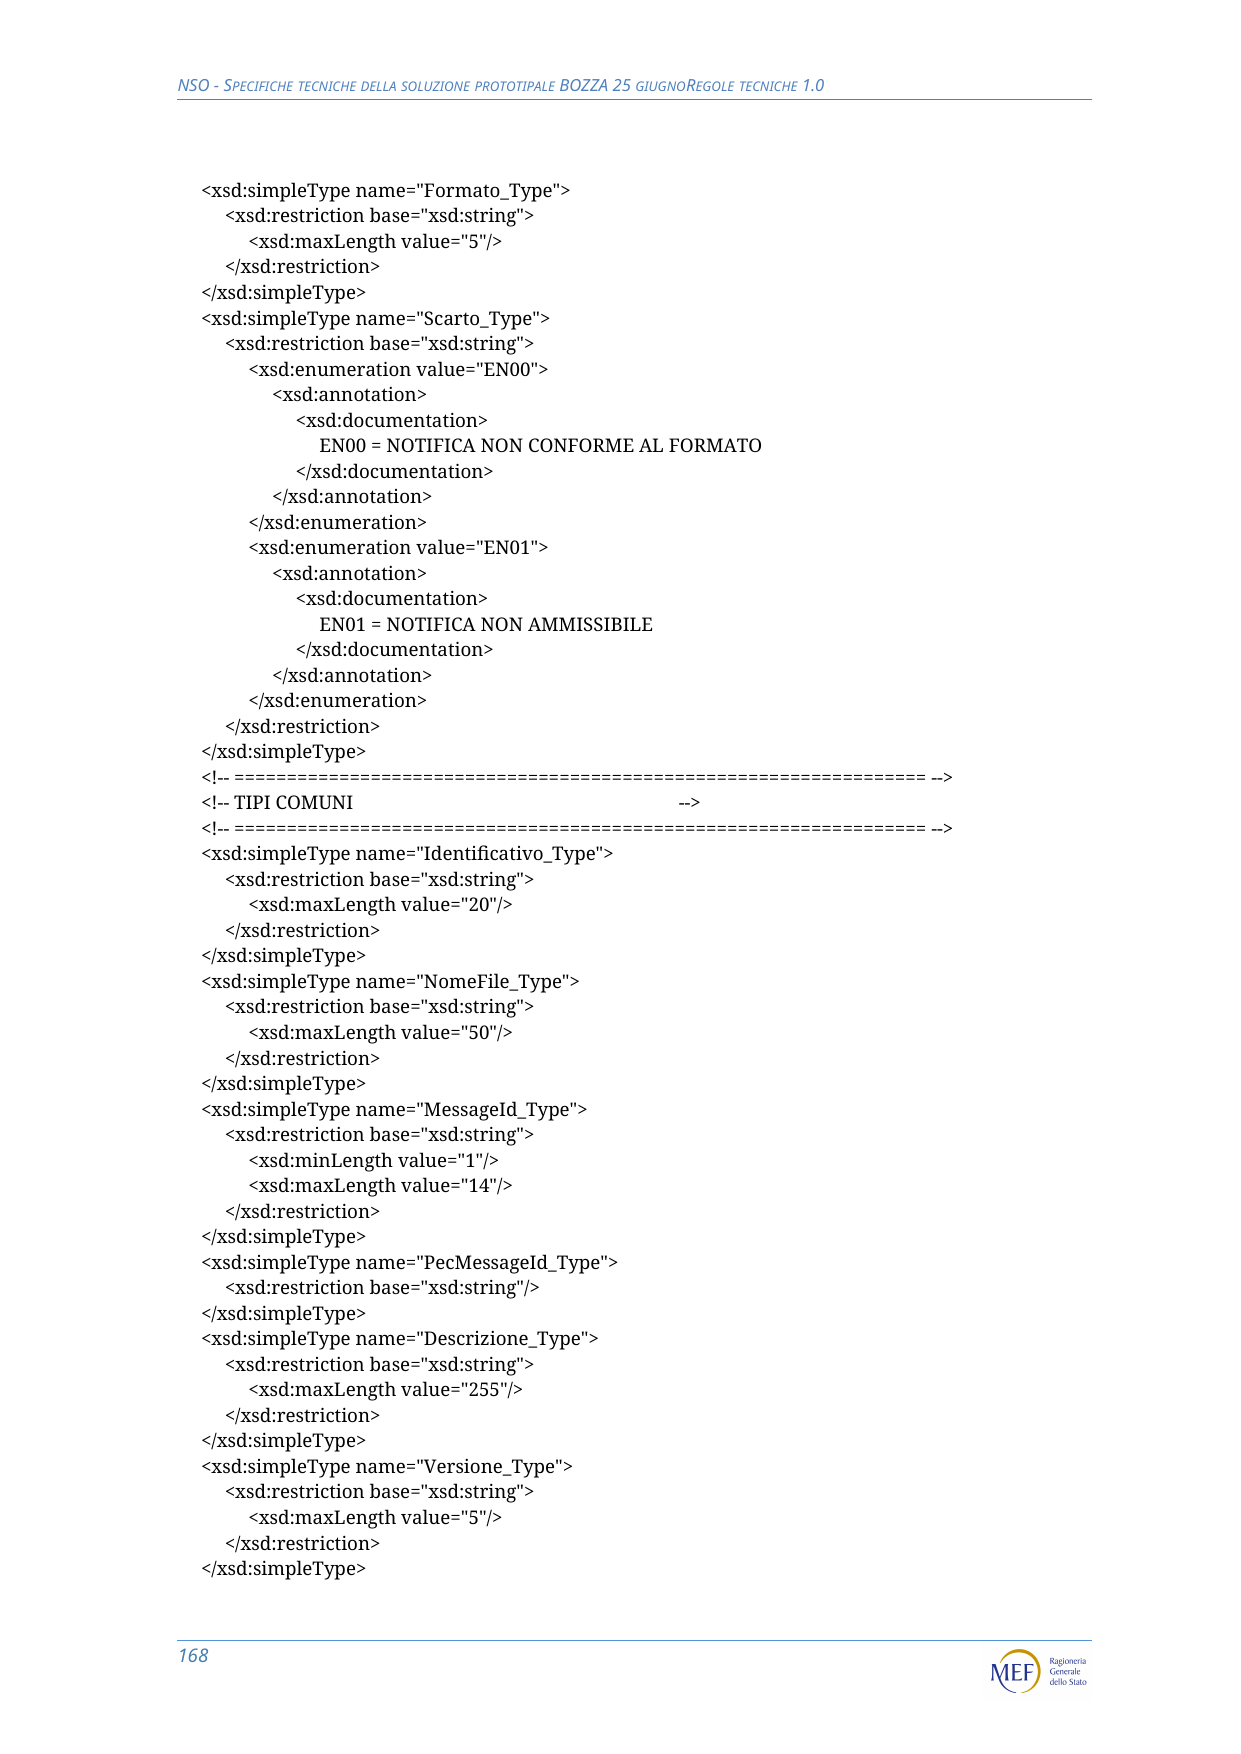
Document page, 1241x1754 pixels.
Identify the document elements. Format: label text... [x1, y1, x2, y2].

picture [982, 1641, 1093, 1702]
text </xsd:documentation> [177, 637, 1092, 662]
text </xsd:restriction> [177, 1198, 1092, 1223]
text </xsd:simpleType> [177, 1555, 1092, 1581]
text <xsd:maxLength value="255"/> [177, 1377, 1092, 1402]
text </xsd:simpleType> [177, 1070, 1092, 1096]
text <xsd:restriction base="xsd:string"> [177, 994, 1092, 1019]
text <xsd:simpleType name="Identificativo_Type"> [177, 841, 1092, 866]
text </xsd:simpleType> [177, 1223, 1092, 1249]
text </xsd:simpleType> [177, 1300, 1092, 1326]
text <xsd:maxLength value="5"/> [177, 1504, 1092, 1530]
text <xsd:enumeration value="EN01"> [177, 534, 1092, 560]
text </xsd:restriction> [177, 254, 1092, 279]
text </xsd:simpleType> [177, 279, 1092, 305]
text <xsd:restriction base="xsd:string"> [177, 1351, 1092, 1377]
text <xsd:simpleType name="Formato_Type"> [177, 177, 1092, 203]
text <xsd:simpleType name="Versione_Type"> [177, 1453, 1092, 1479]
text </xsd:enumeration> [177, 509, 1092, 534]
text <xsd:documentation> [177, 407, 1092, 432]
text <xsd:simpleType name="Descrizione_Type"> [177, 1326, 1092, 1351]
text <xsd:minLength value="1"/> [177, 1147, 1092, 1172]
text <!-- ================================================================== --> [177, 764, 1092, 790]
text <xsd:maxLength value="14"/> [177, 1172, 1092, 1198]
text <xsd:simpleType name="MessageId_Type"> [177, 1096, 1092, 1121]
text EN00 = NOTIFICA NON CONFORME AL FORMATO [177, 432, 1092, 458]
text <xsd:restriction base="xsd:string"> [177, 1479, 1092, 1504]
text <xsd:restriction base="xsd:string"> [177, 866, 1092, 892]
text <xsd:simpleType name="Scarto_Type"> [177, 305, 1092, 330]
text </xsd:restriction> [177, 1402, 1092, 1428]
text <xsd:restriction base="xsd:string"> [177, 203, 1092, 228]
text <!-- ================================================================== --> [177, 815, 1092, 841]
text </xsd:annotation> [177, 483, 1092, 509]
text </xsd:restriction> [177, 1530, 1092, 1555]
text </xsd:restriction> [177, 1045, 1092, 1070]
text </xsd:simpleType> [177, 739, 1092, 764]
text </xsd:simpleType> [177, 1428, 1092, 1453]
text <xsd:maxLength value="20"/> [177, 892, 1092, 917]
text <xsd:documentation> [177, 586, 1092, 611]
text </xsd:enumeration> [177, 688, 1092, 713]
text <xsd:restriction base="xsd:string"/> [177, 1274, 1092, 1300]
text <xsd:restriction base="xsd:string"> [177, 1121, 1092, 1147]
text <xsd:restriction base="xsd:string"> [177, 330, 1092, 356]
text </xsd:restriction> [177, 917, 1092, 943]
text </xsd:restriction> [177, 713, 1092, 739]
text <xsd:maxLength value="5"/> [177, 228, 1092, 254]
text <!-- TIPI COMUNI --> [177, 790, 1092, 815]
text <xsd:maxLength value="50"/> [177, 1019, 1092, 1045]
text <xsd:annotation> [177, 560, 1092, 586]
text <xsd:simpleType name="NomeFile_Type"> [177, 968, 1092, 994]
text <xsd:annotation> [177, 381, 1092, 407]
text EN01 = NOTIFICA NON AMMISSIBILE [177, 611, 1092, 637]
text <xsd:enumeration value="EN00"> [177, 356, 1092, 381]
text </xsd:annotation> [177, 662, 1092, 688]
text <xsd:simpleType name="PecMessageId_Type"> [177, 1249, 1092, 1274]
text </xsd:simpleType> [177, 943, 1092, 968]
text </xsd:documentation> [177, 458, 1092, 483]
